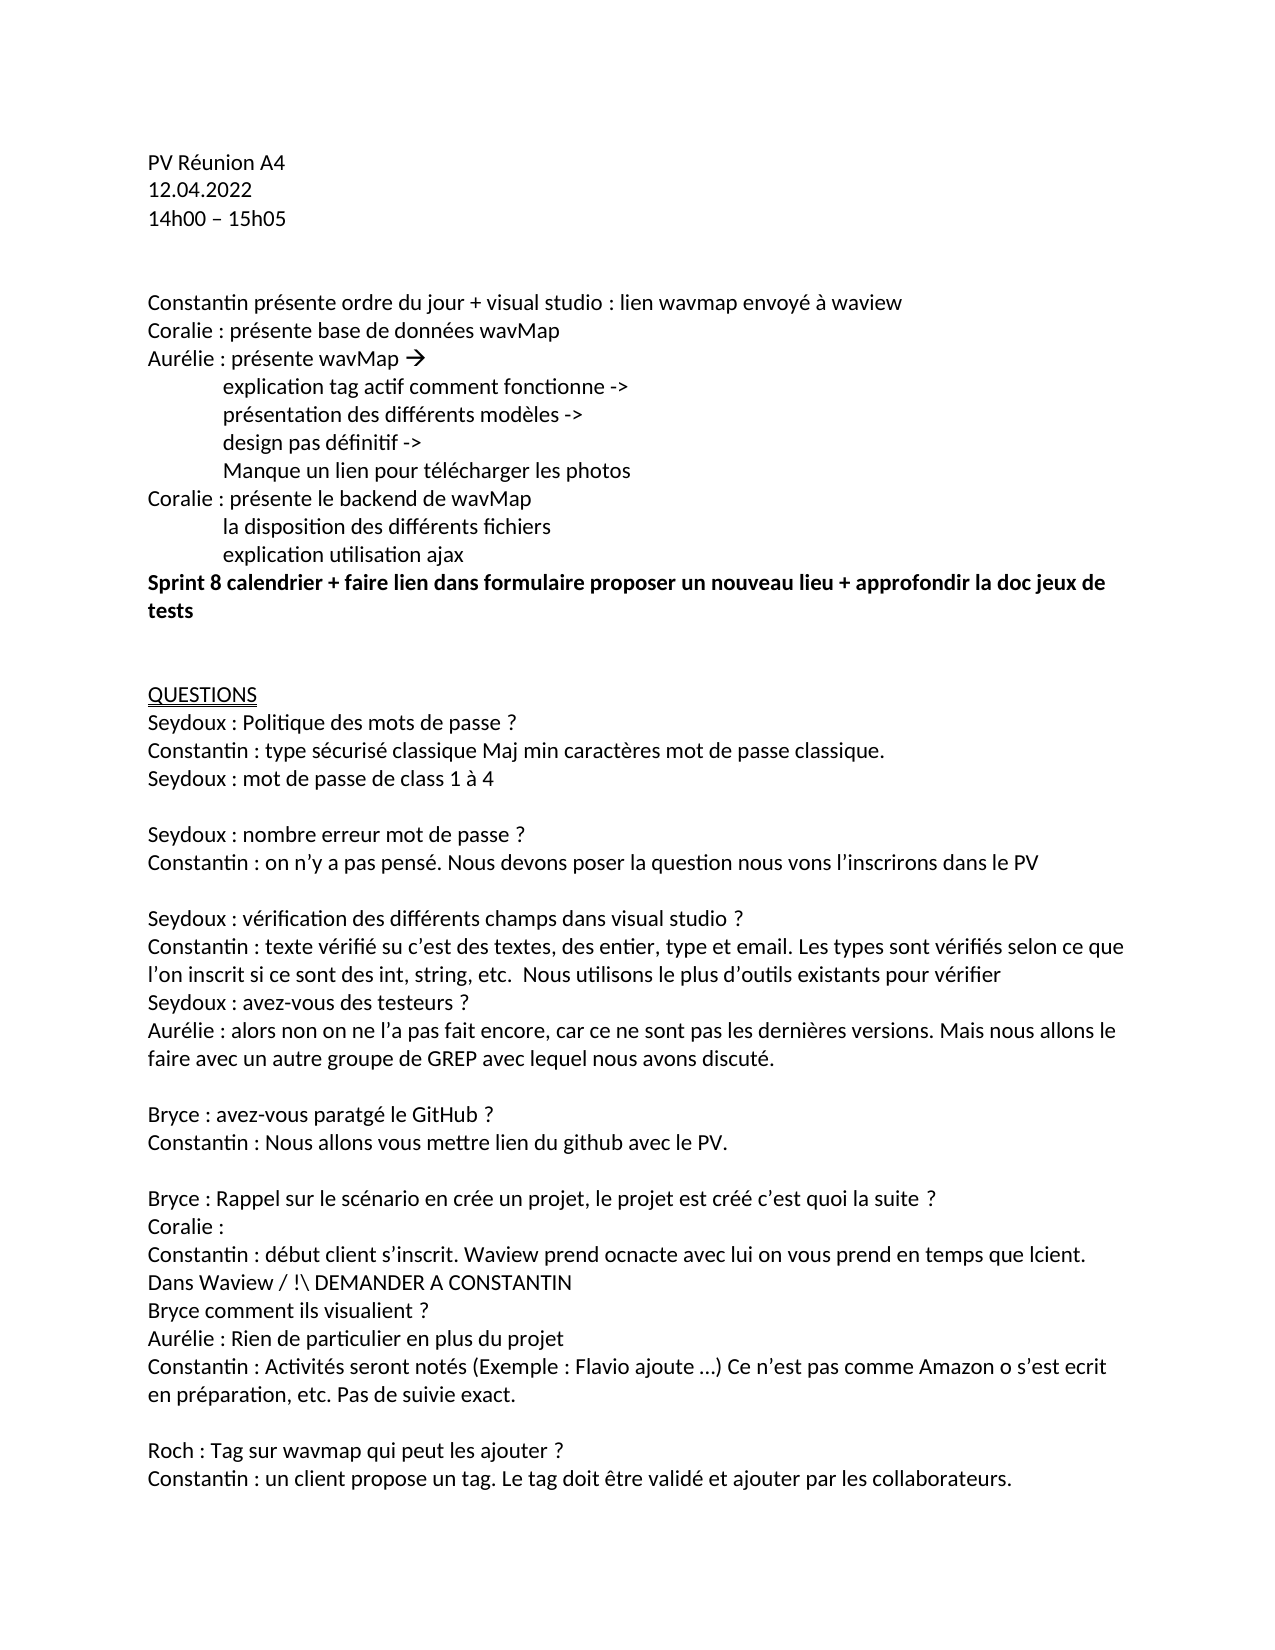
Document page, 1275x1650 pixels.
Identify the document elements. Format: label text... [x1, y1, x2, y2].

text Bryce : Rappel sur le scénario en crée un projet, le projet est créé c’est quoi la suite ? [148, 1184, 1127, 1212]
text explication utilisation ajax [148, 540, 1127, 568]
text Coralie : présente le backend de wavMap [148, 484, 1127, 512]
text Bryce : avez-vous paratgé le GitHub ? [148, 1100, 1127, 1128]
text Constantin présente ordre du jour + visual studio : lien wavmap envoyé à waview [148, 288, 1127, 316]
text présentation des différents modèles -> [148, 400, 1127, 428]
text QUESTIONS [148, 680, 1127, 708]
text Seydoux : nombre erreur mot de passe ? [148, 820, 1127, 848]
text Coralie : [148, 1212, 1127, 1240]
text Constantin : texte vérifié su c’est des textes, des entier, type et email. Les types sont vérifiés selon ce que l’on inscrit si ce sont des int, string, etc. Nous utilisons le plus d’outils existants pour vérifier [148, 932, 1127, 988]
text 12.04.2022 [148, 176, 1127, 204]
text Constantin : on n’y a pas pensé. Nous devons poser la question nous vons l’inscrirons dans le PV [148, 848, 1127, 876]
text Seydoux : avez-vous des testeurs ? [148, 988, 1127, 1016]
text Aurélie : alors non on ne l’a pas fait encore, car ce ne sont pas les dernières versions. Mais nous allons le faire avec un autre groupe de GREP avec lequel nous avons discuté. [148, 1016, 1127, 1072]
text Manque un lien pour télécharger les photos [148, 456, 1127, 484]
text Constantin : un client propose un tag. Le tag doit être validé et ajouter par les collaborateurs. [148, 1464, 1127, 1493]
text Bryce comment ils visualient ? [148, 1296, 1127, 1324]
text Aurélie : Rien de particulier en plus du projet [148, 1324, 1127, 1352]
text Constantin : type sécurisé classique Maj min caractères mot de passe classique. [148, 736, 1127, 764]
text Constantin : Activités seront notés (Exemple : Flavio ajoute …) Ce n’est pas comme Amazon o s’est ecrit en préparation, etc. Pas de suivie exact. [148, 1352, 1127, 1408]
text Seydoux : mot de passe de class 1 à 4 [148, 764, 1127, 792]
text Coralie : présente base de données wavMap [148, 316, 1127, 344]
text Constantin : début client s’inscrit. Waview prend ocnacte avec lui on vous prend en temps que lcient. Dans Waview / !\ DEMANDER A CONSTANTIN [148, 1240, 1127, 1296]
text explication tag actif comment fonctionne -> [148, 372, 1127, 400]
text Roch : Tag sur wavmap qui peut les ajouter ? [148, 1437, 1127, 1464]
text Seydoux : Politique des mots de passe ? [148, 708, 1127, 736]
text Sprint 8 calendrier + faire lien dans formulaire proposer un nouveau lieu + approfondir la doc jeux de tests [148, 568, 1127, 624]
text Constantin : Nous allons vous mettre lien du github avec le PV. [148, 1128, 1127, 1156]
text la disposition des différents fichiers [148, 512, 1127, 540]
text 14h00 – 15h05 [148, 204, 1127, 232]
text Seydoux : vérification des différents champs dans visual studio ? [148, 904, 1127, 932]
text design pas définitif -> [148, 428, 1127, 456]
text Aurélie : présente wavMap [148, 344, 1127, 372]
text PV Réunion A4 [148, 148, 1127, 176]
